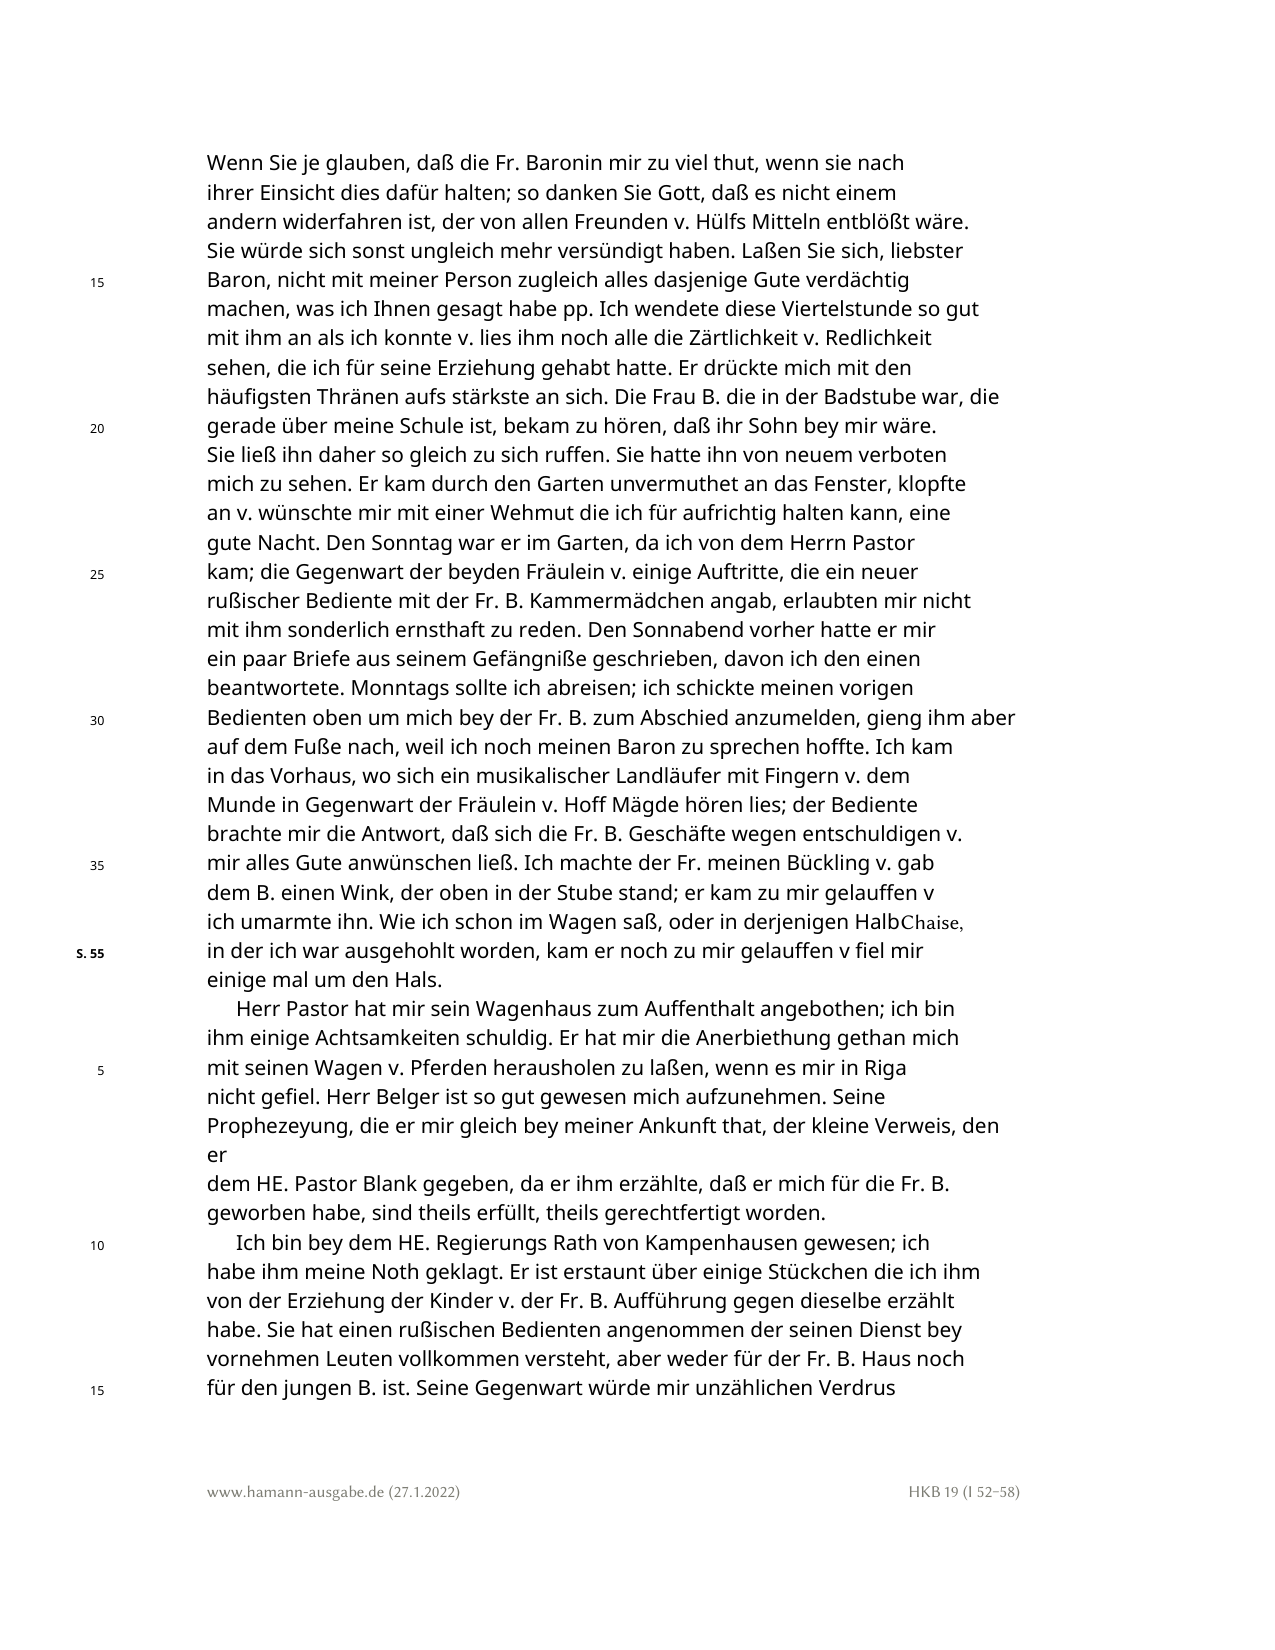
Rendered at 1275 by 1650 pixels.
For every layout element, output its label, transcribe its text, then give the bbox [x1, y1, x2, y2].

text dem HE. Pastor Blank gegeben, da er ihm erzählte, daß er mich für die Fr. B. [207, 1168, 1025, 1197]
text an v. wünschte mir mit einer Wehmut die ich für aufrichtig halten kann, eine [207, 497, 1025, 527]
text habe ihm meine Noth geklagt. Er ist erstaunt über einige Stückchen die ich ihm [207, 1256, 1025, 1285]
text rußischer Bediente mit der Fr. B. Kammermädchen angab, erlaubten mir nicht [207, 585, 1025, 614]
text Bedienten oben um mich bey der Fr. B. zum Abschied anzumelden, gieng ihm aber [207, 702, 1025, 731]
text Sie ließ ihn daher so gleich zu sich ruffen. Sie hatte ihn von neuem verboten [207, 439, 1025, 468]
text brachte mir die Antwort, daß sich die Fr. B. Geschäfte wegen entschuldigen v. [207, 818, 1025, 847]
text geworben habe, sind theils erfüllt, theils gerechtfertigt worden. [207, 1197, 1025, 1227]
text auf dem Fuße nach, weil ich noch meinen Baron zu sprechen hoffte. Ich kam [207, 731, 1025, 760]
text ich umarmte ihn. Wie ich schon im Wagen saß, oder in derjenigen HalbChaise, [207, 906, 1025, 935]
text mit seinen Wagen v. Pferden herausholen zu laßen, wenn es mir in Riga [207, 1052, 1025, 1081]
text kam; die Gegenwart der beyden Fräulein v. einige Auftritte, die ein neuer [207, 556, 1025, 585]
text ihm einige Achtsamkeiten schuldig. Er hat mir die Anerbiethung gethan mich [207, 1022, 1025, 1052]
text andern widerfahren ist, der von allen Freunden v. Hülfs Mitteln entblößt wäre. [207, 206, 1025, 235]
text 25 [0, 556, 104, 585]
text ein paar Briefe aus seinem Gefängniße geschrieben, davon ich den einen [207, 643, 1025, 672]
text Sie würde sich sonst ungleich mehr versündigt haben. Laßen Sie sich, liebster [207, 235, 1025, 264]
text 15 [0, 264, 104, 293]
text gute Nacht. Den Sonntag war er im Garten, da ich von dem Herrn Pastor [207, 527, 1025, 556]
text Ich bin bey dem HE. Regierungs Rath von Kampenhausen gewesen; ich [236, 1227, 1025, 1256]
text machen, was ich Ihnen gesagt habe pp. Ich wendete diese Viertelstunde so gut [207, 293, 1025, 322]
text vornehmen Leuten vollkommen versteht, aber weder für der Fr. B. Haus noch [207, 1343, 1025, 1372]
text mit ihm sonderlich ernsthaft zu reden. Den Sonnabend vorher hatte er mir [207, 614, 1025, 643]
text von der Erziehung der Kinder v. der Fr. B. Aufführung gegen dieselbe erzählt [207, 1285, 1025, 1314]
text Munde in Gegenwart der Fräulein v. Hoff Mägde hören lies; der Bediente [207, 789, 1025, 818]
text Wenn Sie je glauben, daß die Fr. Baronin mir zu viel thut, wenn sie nach [207, 147, 1025, 177]
text 35 [0, 847, 104, 877]
text mit ihm an als ich konnte v. lies ihm noch alle die Zärtlichkeit v. Redlichkeit [207, 322, 1025, 352]
text Baron, nicht mit meiner Person zugleich alles dasjenige Gute verdächtig [207, 264, 1025, 293]
text gerade über meine Schule ist, bekam zu hören, daß ihr Sohn bey mir wäre. [207, 410, 1025, 439]
text 30 [0, 702, 104, 731]
text mir alles Gute anwünschen ließ. Ich machte der Fr. meinen Bückling v. gab [207, 847, 1025, 877]
text habe. Sie hat einen rußischen Bedienten angenommen der seinen Dienst bey [207, 1314, 1025, 1343]
text 20 [0, 410, 104, 439]
text 10 [0, 1227, 104, 1256]
text dem B. einen Wink, der oben in der Stube stand; er kam zu mir gelauffen v [207, 877, 1025, 906]
text 5 [0, 1052, 104, 1081]
text beantwortete. Monntags sollte ich abreisen; ich schickte meinen vorigen [207, 672, 1025, 702]
text einige mal um den Hals. [207, 964, 1025, 993]
text ihrer Einsicht dies dafür halten; so danken Sie Gott, daß es nicht einem [207, 177, 1025, 206]
text in der ich war ausgehohlt worden, kam er noch zu mir gelauffen v fiel mir [207, 935, 1025, 964]
text 15 [0, 1372, 104, 1402]
text häufigsten Thränen aufs stärkste an sich. Die Frau B. die in der Badstube war, die [207, 381, 1025, 410]
text nicht gefiel. Herr Belger ist so gut gewesen mich aufzunehmen. Seine [207, 1081, 1025, 1110]
text Herr Pastor hat mir sein Wagenhaus zum Auffenthalt angebothen; ich bin [236, 993, 1025, 1022]
text S. 55 [0, 935, 104, 964]
text Prophezeyung, die er mir gleich bey meiner Ankunft that, der kleine Verweis, den er [207, 1110, 1025, 1168]
text sehen, die ich für seine Erziehung gehabt hatte. Er drückte mich mit den [207, 352, 1025, 381]
text in das Vorhaus, wo sich ein musikalischer Landläufer mit Fingern v. dem [207, 760, 1025, 789]
text für den jungen B. ist. Seine Gegenwart würde mir unzählichen Verdrus [207, 1372, 1025, 1402]
text mich zu sehen. Er kam durch den Garten unvermuthet an das Fenster, klopfte [207, 468, 1025, 497]
